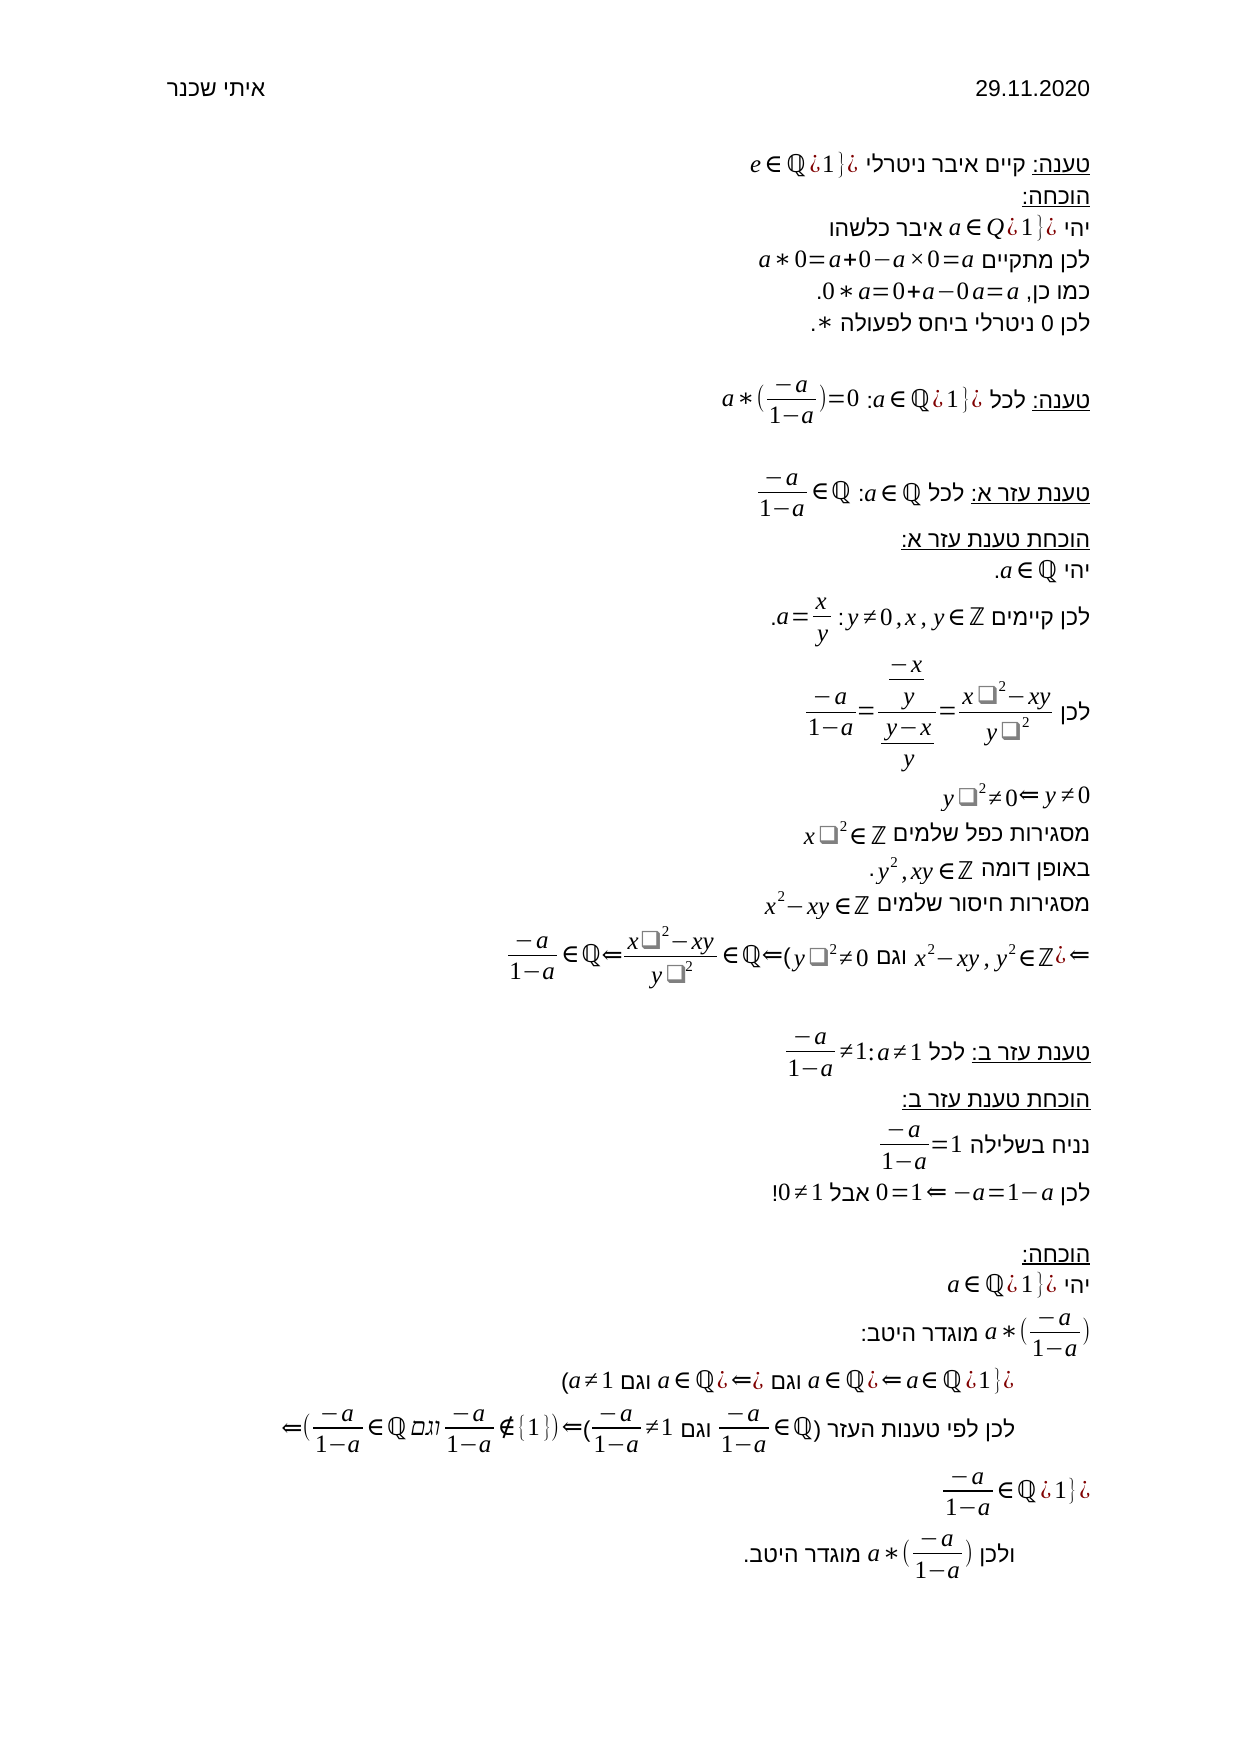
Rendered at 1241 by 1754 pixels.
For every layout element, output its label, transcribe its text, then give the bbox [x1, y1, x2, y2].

text יהי [150, 1271, 1090, 1300]
text הוכחת טענת עזר ב: [150, 1086, 1090, 1112]
text נניח בשלילה [150, 1116, 1090, 1175]
text כמו כן, . [150, 277, 1090, 305]
text טענה: לכל : [150, 371, 1090, 429]
text לכן קיימים : . [150, 588, 1090, 647]
text מסגירות חיסור שלמים [150, 888, 1090, 919]
text לכן מתקיים [150, 246, 1090, 274]
text מסגירות כפל שלמים [150, 818, 1090, 849]
text טענת עזר א: לכל : [150, 464, 1090, 523]
text באופן דומה . [150, 853, 1090, 884]
text יהי איבר כלשהו [150, 213, 1090, 242]
text לכן לפי טענות העזר ( וגם ) [150, 1399, 1090, 1521]
text טענה: קיים איבר ניטרלי [150, 150, 1090, 179]
text וגם ) [150, 923, 1090, 989]
text לכן אבל ! [150, 1179, 1090, 1206]
text וגם וגם ) [150, 1366, 1090, 1396]
text הוכחה: [150, 183, 1090, 209]
text הוכחה: [150, 1241, 1090, 1267]
text ולכן מוגדר היטב. [150, 1525, 1090, 1584]
text יהי . [150, 557, 1090, 584]
text לכן [150, 651, 1090, 772]
text טענת עזר ב: לכל [150, 1023, 1090, 1082]
text הוכחת טענת עזר א: [150, 526, 1090, 553]
text מוגדר היטב: [150, 1304, 1090, 1363]
text לכן 0 ניטרלי ביחס לפעולה . [150, 309, 1090, 337]
